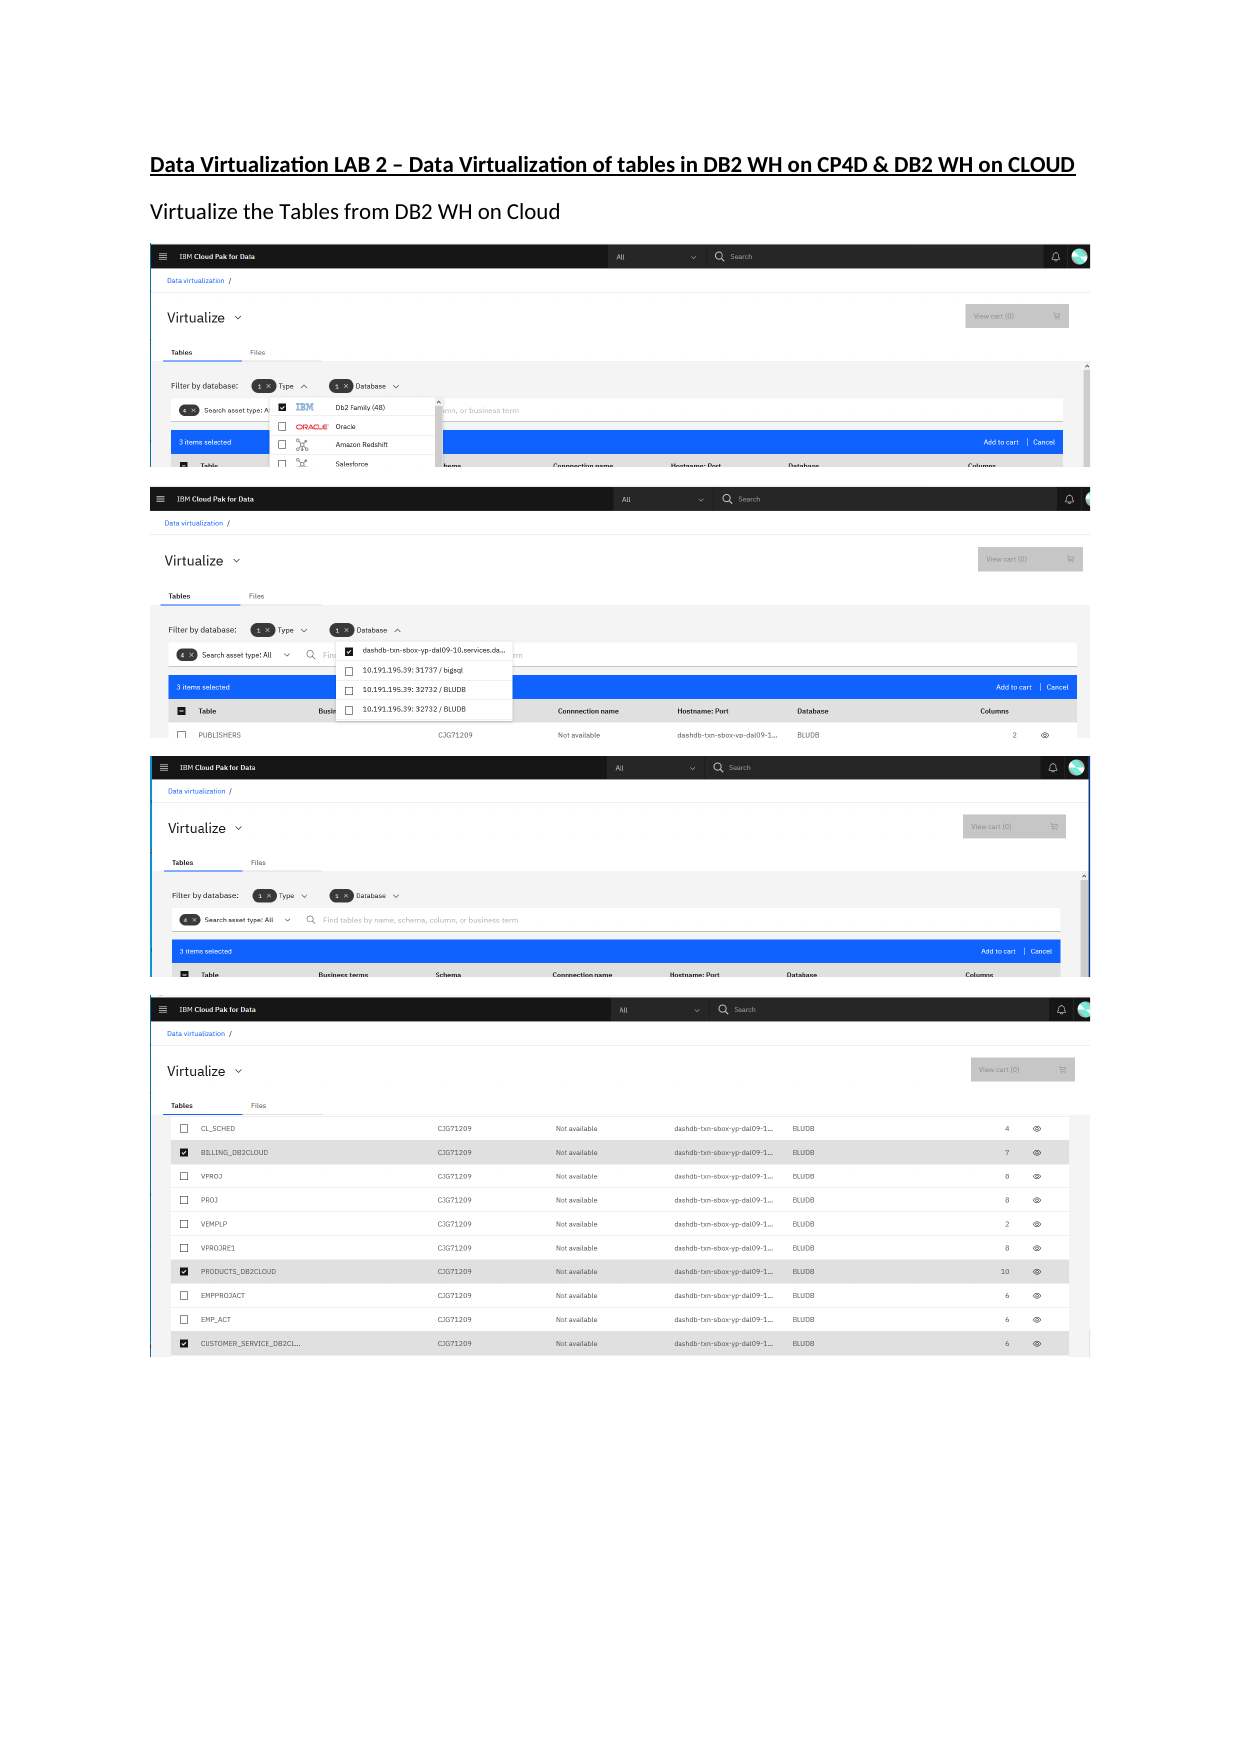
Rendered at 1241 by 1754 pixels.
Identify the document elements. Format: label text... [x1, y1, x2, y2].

picture [150, 995, 1091, 1357]
picture [150, 243, 1091, 467]
picture [150, 756, 1091, 977]
text Virtualize the Tables from DB2 WH on Cloud [150, 197, 1090, 225]
text Data Virtualization LAB 2 – Data Virtualization of tables in DB2 WH on CP4D & DB2 WH on CLOUD [150, 150, 1090, 178]
picture [150, 485, 1091, 738]
